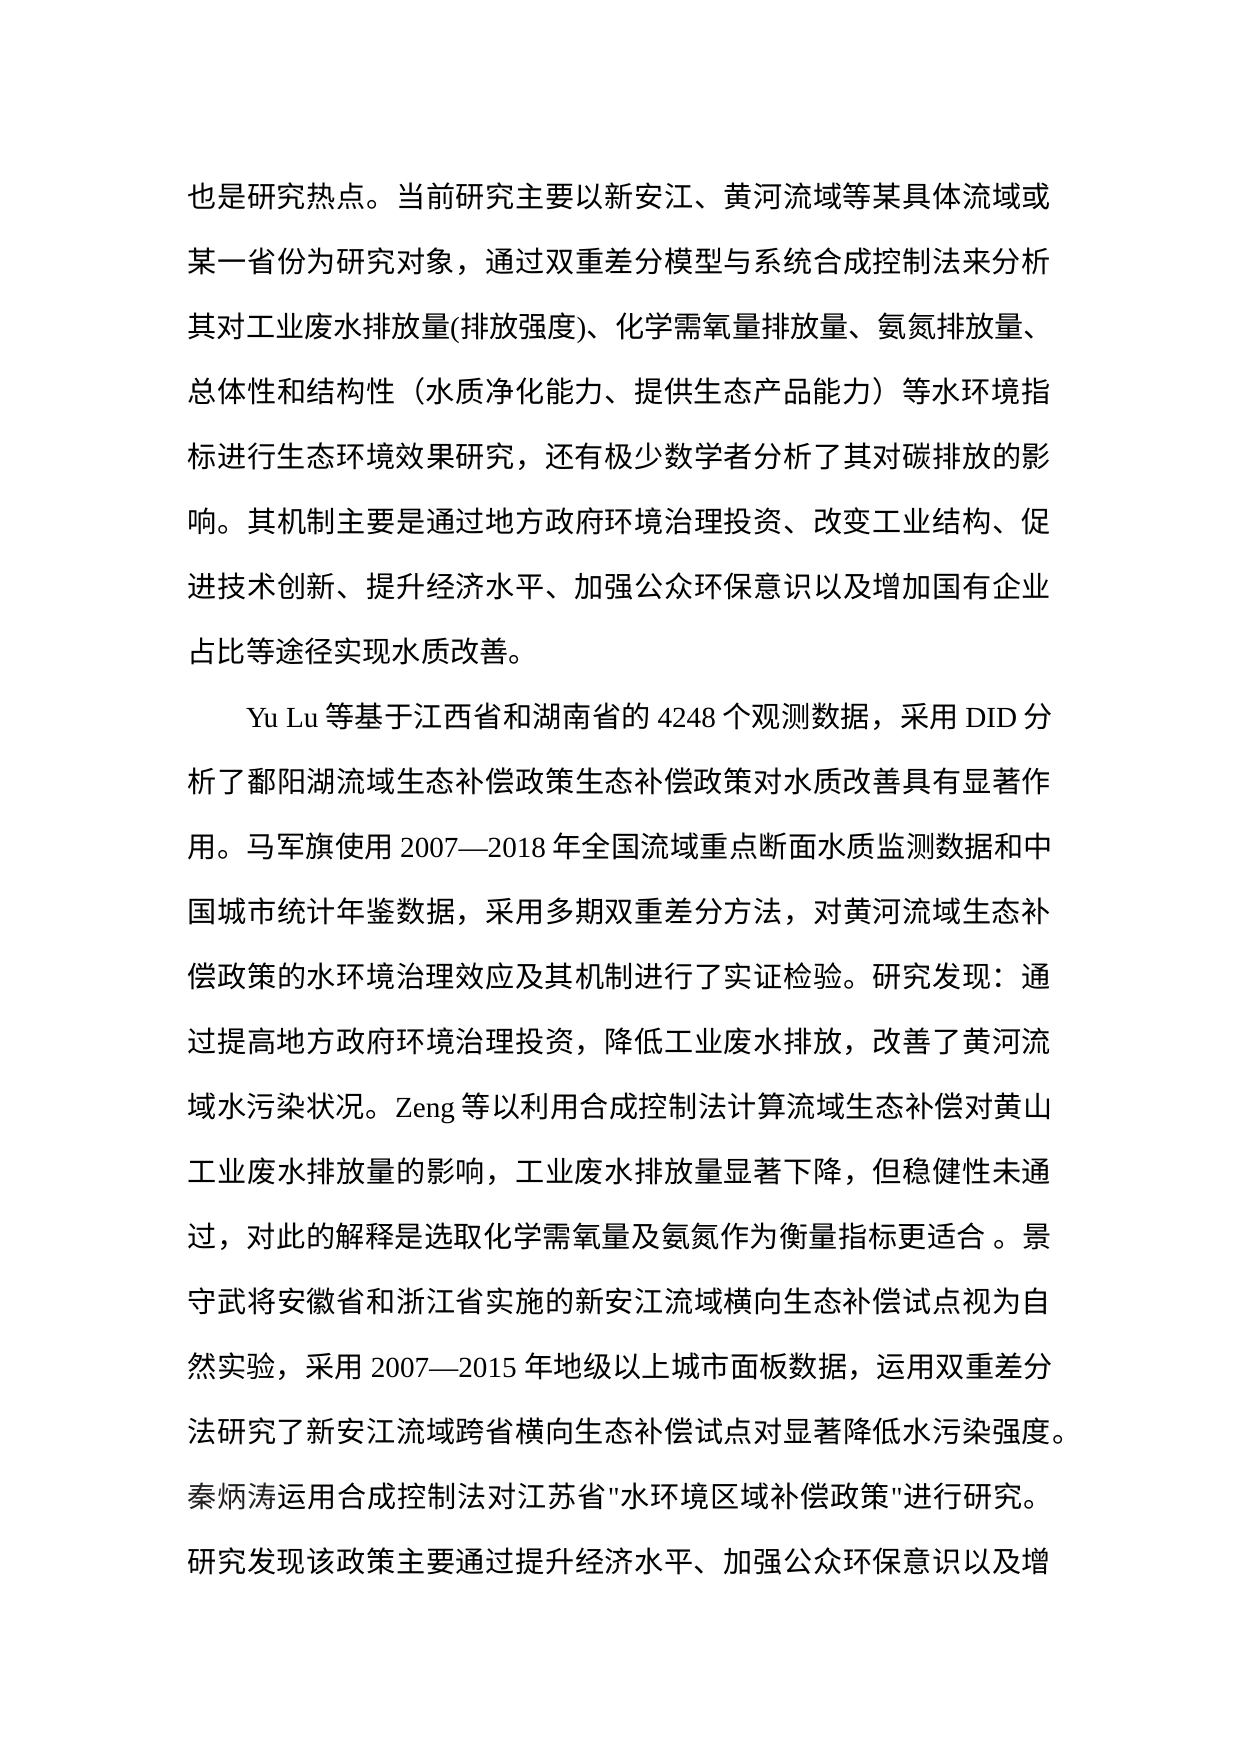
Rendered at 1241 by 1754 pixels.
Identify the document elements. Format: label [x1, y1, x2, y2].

text [187, 162, 1053, 682]
text [187, 682, 1053, 1592]
